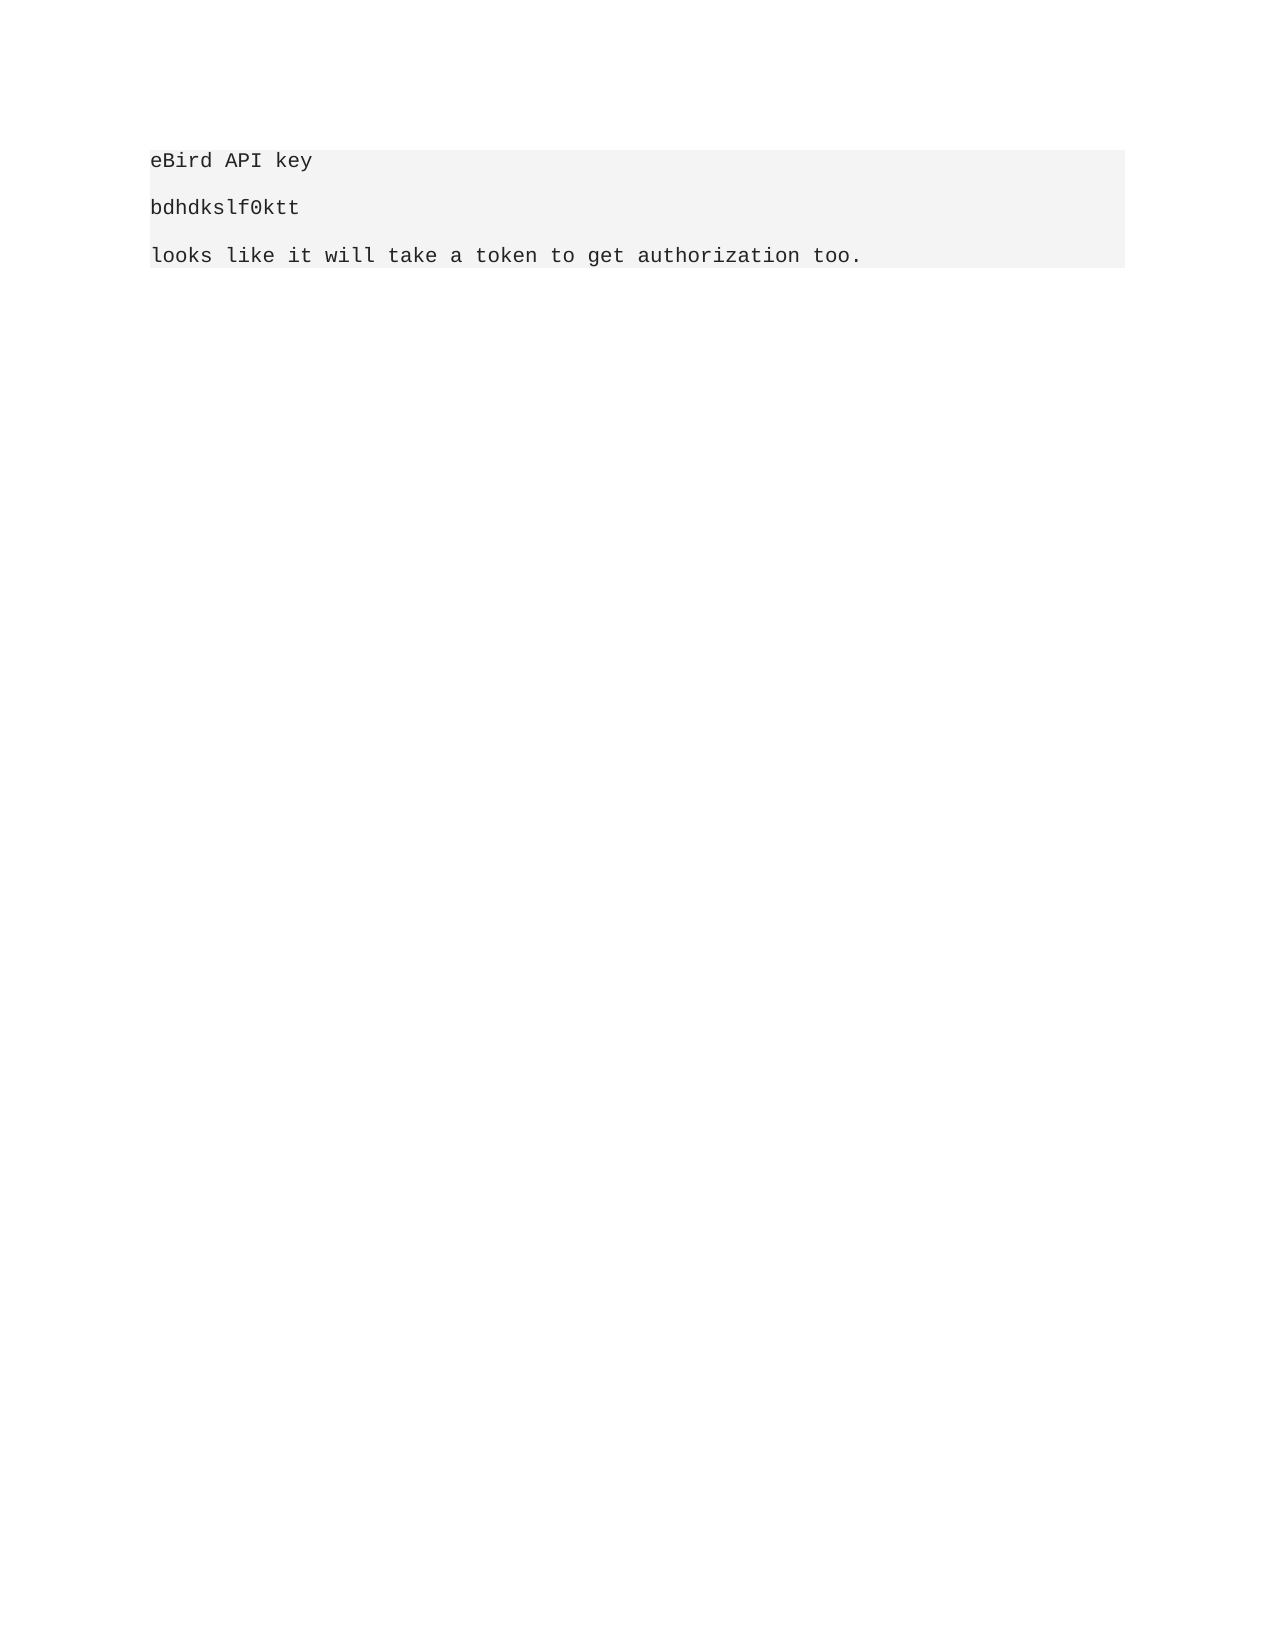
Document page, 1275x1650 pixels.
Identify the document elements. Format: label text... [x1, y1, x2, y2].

text bdhdkslf0ktt [150, 197, 1125, 221]
text eBird API key [150, 150, 1125, 174]
text looks like it will take a token to get authorization too. [150, 244, 1125, 268]
